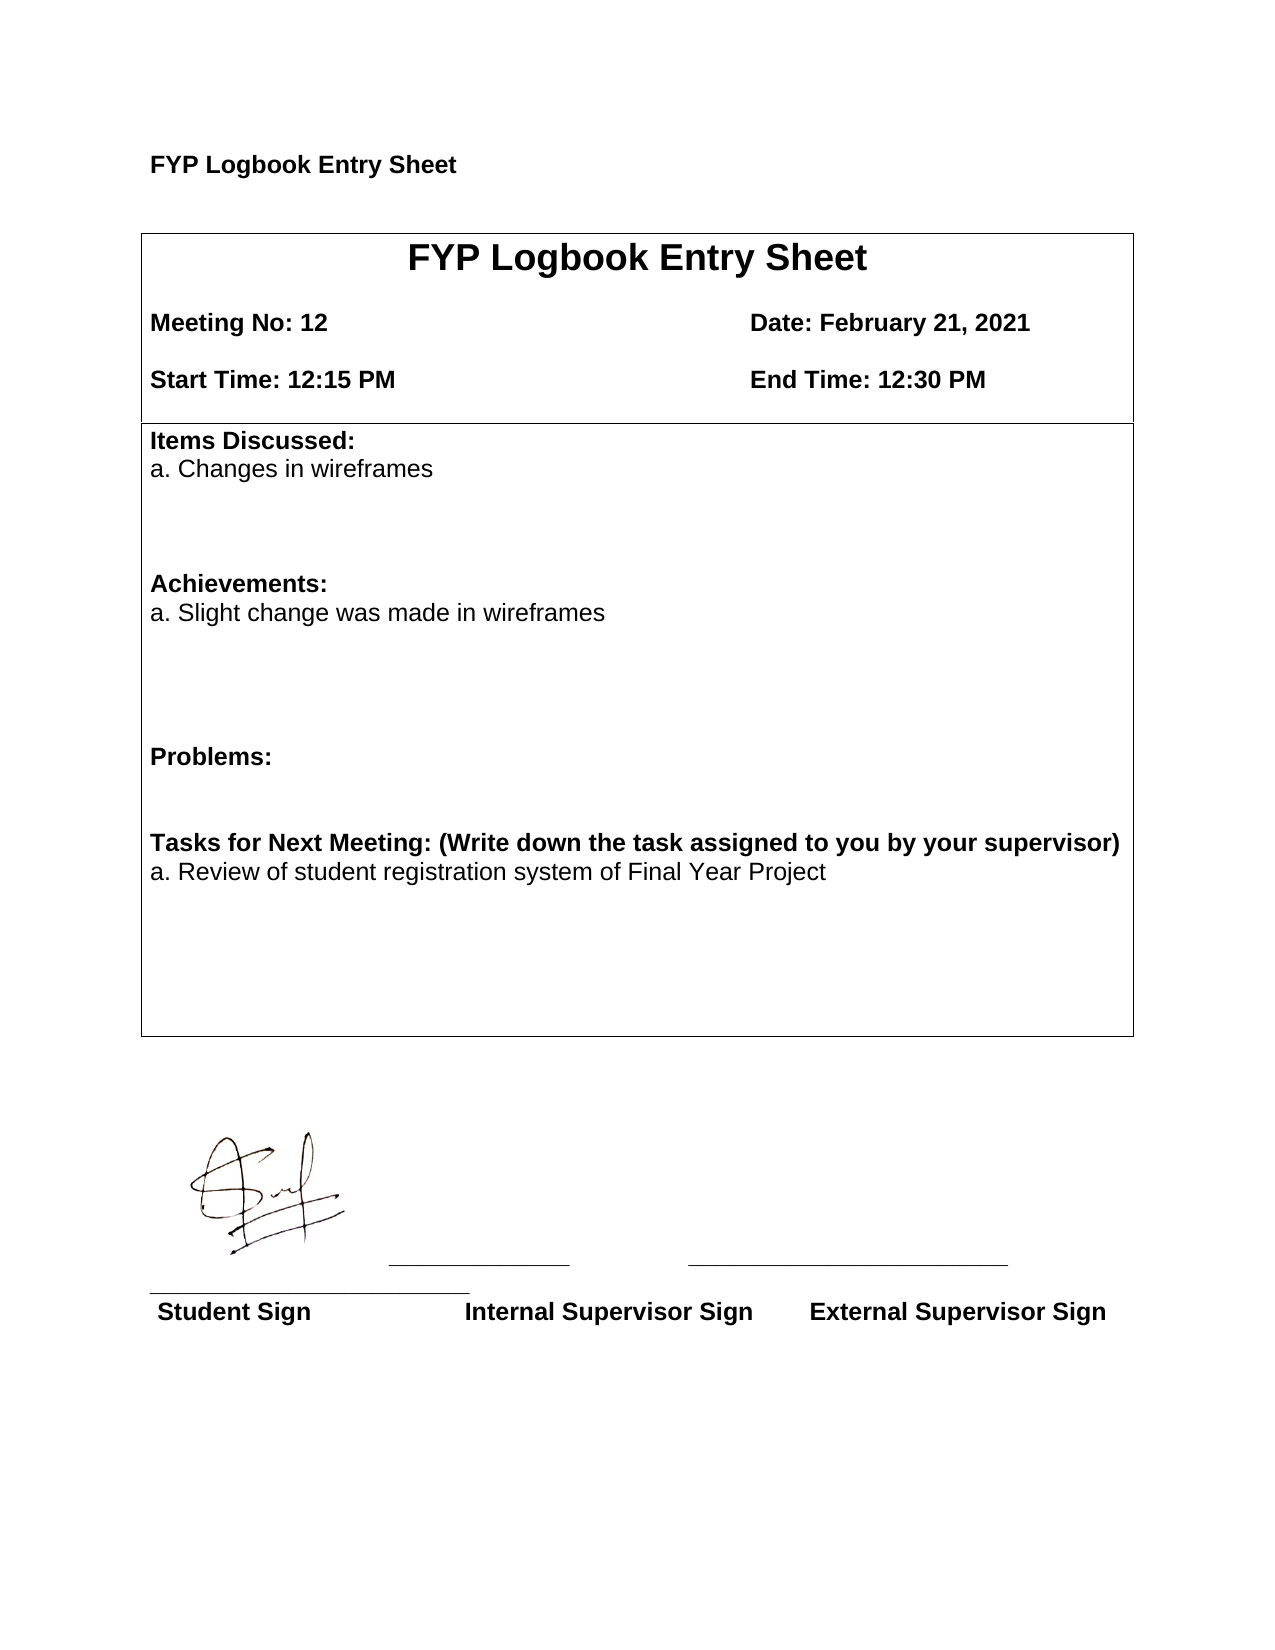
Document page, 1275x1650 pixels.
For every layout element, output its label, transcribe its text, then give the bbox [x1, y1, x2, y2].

text FYP Logbook Entry Sheet [150, 150, 1125, 179]
text Meeting No: 12 Date: February 21, 2021 [150, 307, 1125, 336]
text Problems: [150, 742, 1125, 771]
text Achievements: [150, 569, 1125, 598]
text Student Sign Internal Supervisor Sign External Supervisor Sign [150, 1297, 1125, 1326]
text _____________ _______________________ _______________________ [150, 1119, 1125, 1297]
text Tasks for Next Meeting: (Write down the task assigned to you by your supervisor) [150, 828, 1125, 857]
text a. Slight change was made in wireframes [150, 598, 1125, 627]
text a. Changes in wireframes [150, 454, 1125, 483]
text Start Time: 12:15 PM End Time: 12:30 PM [150, 365, 1125, 394]
text FYP Logbook Entry Sheet [142, 234, 1133, 279]
text a. Review of student registration system of Final Year Project [150, 857, 1125, 886]
text Items Discussed: [142, 424, 1133, 454]
